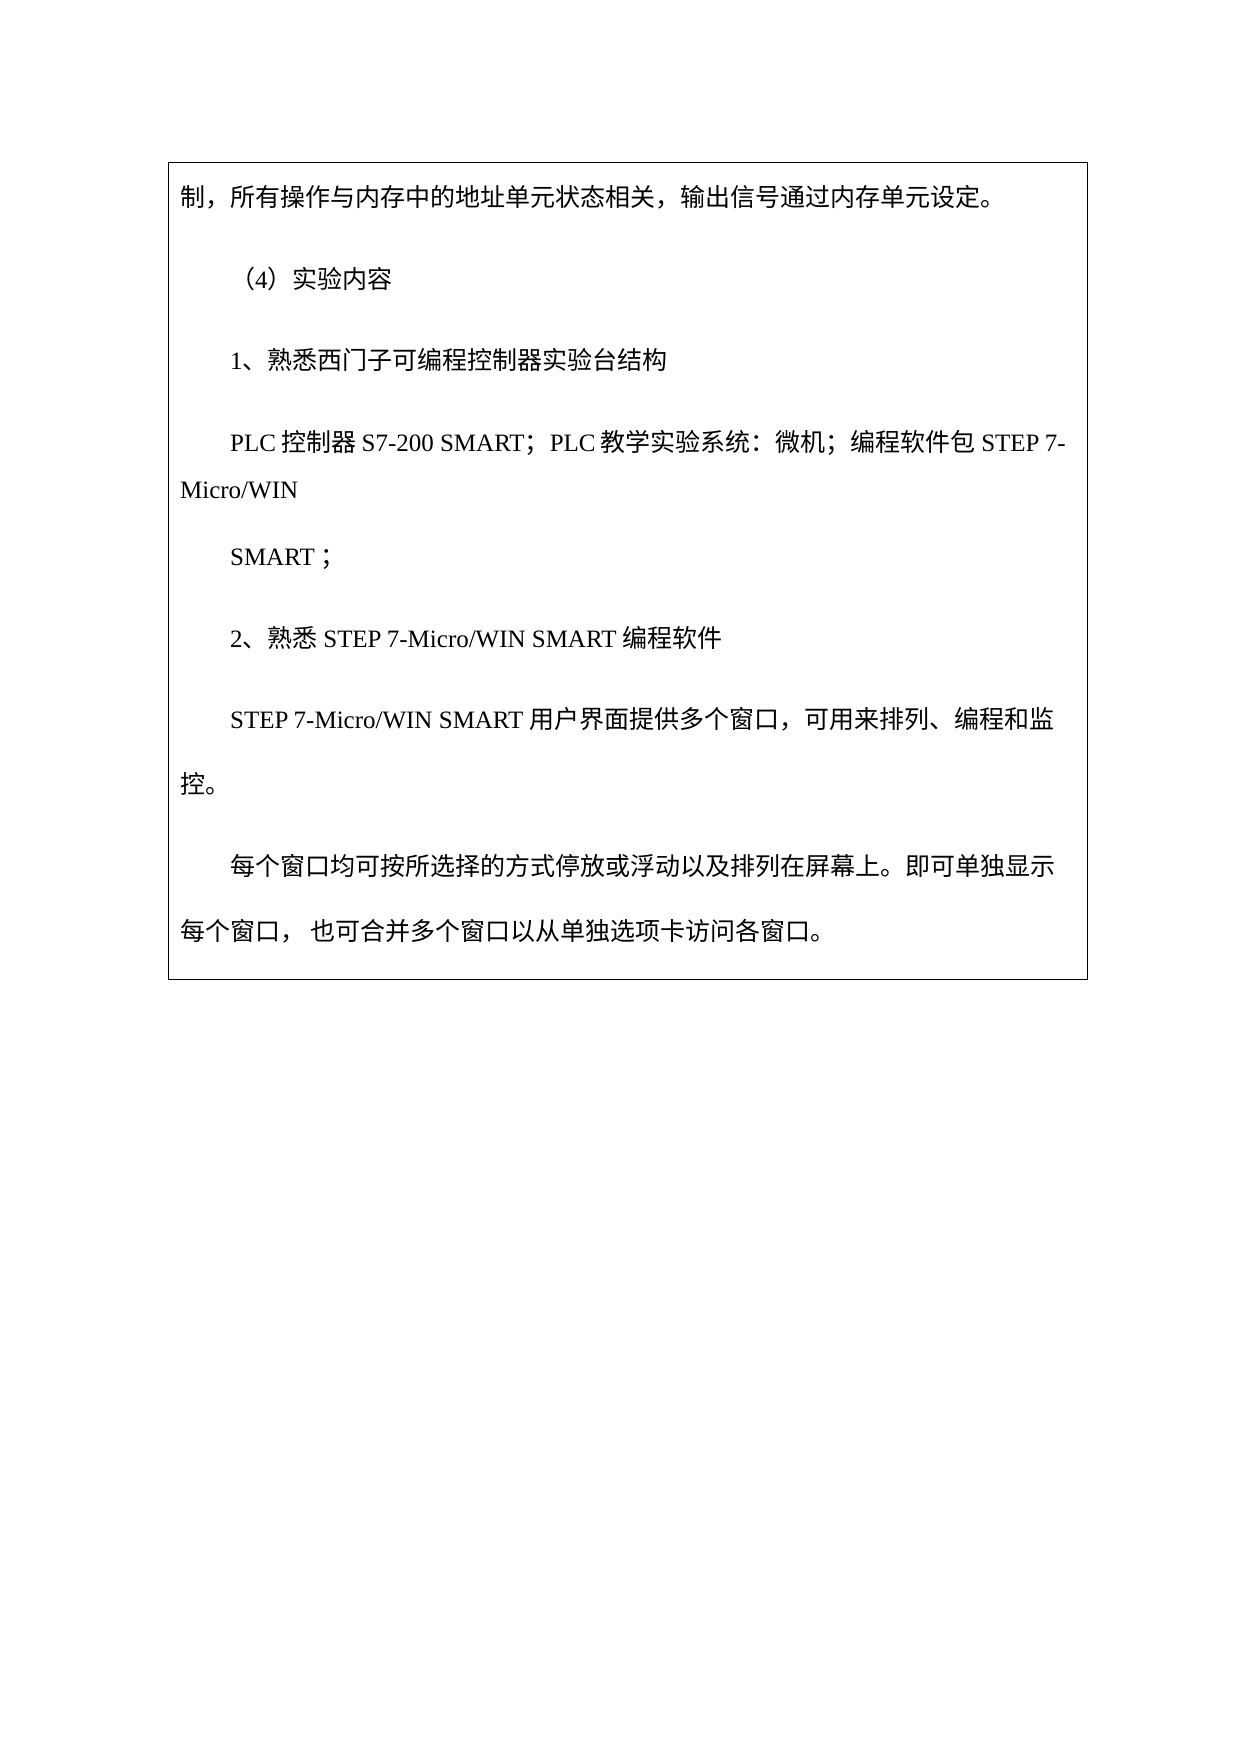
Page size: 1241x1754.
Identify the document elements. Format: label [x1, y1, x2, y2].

table_cell [169, 163, 1087, 979]
